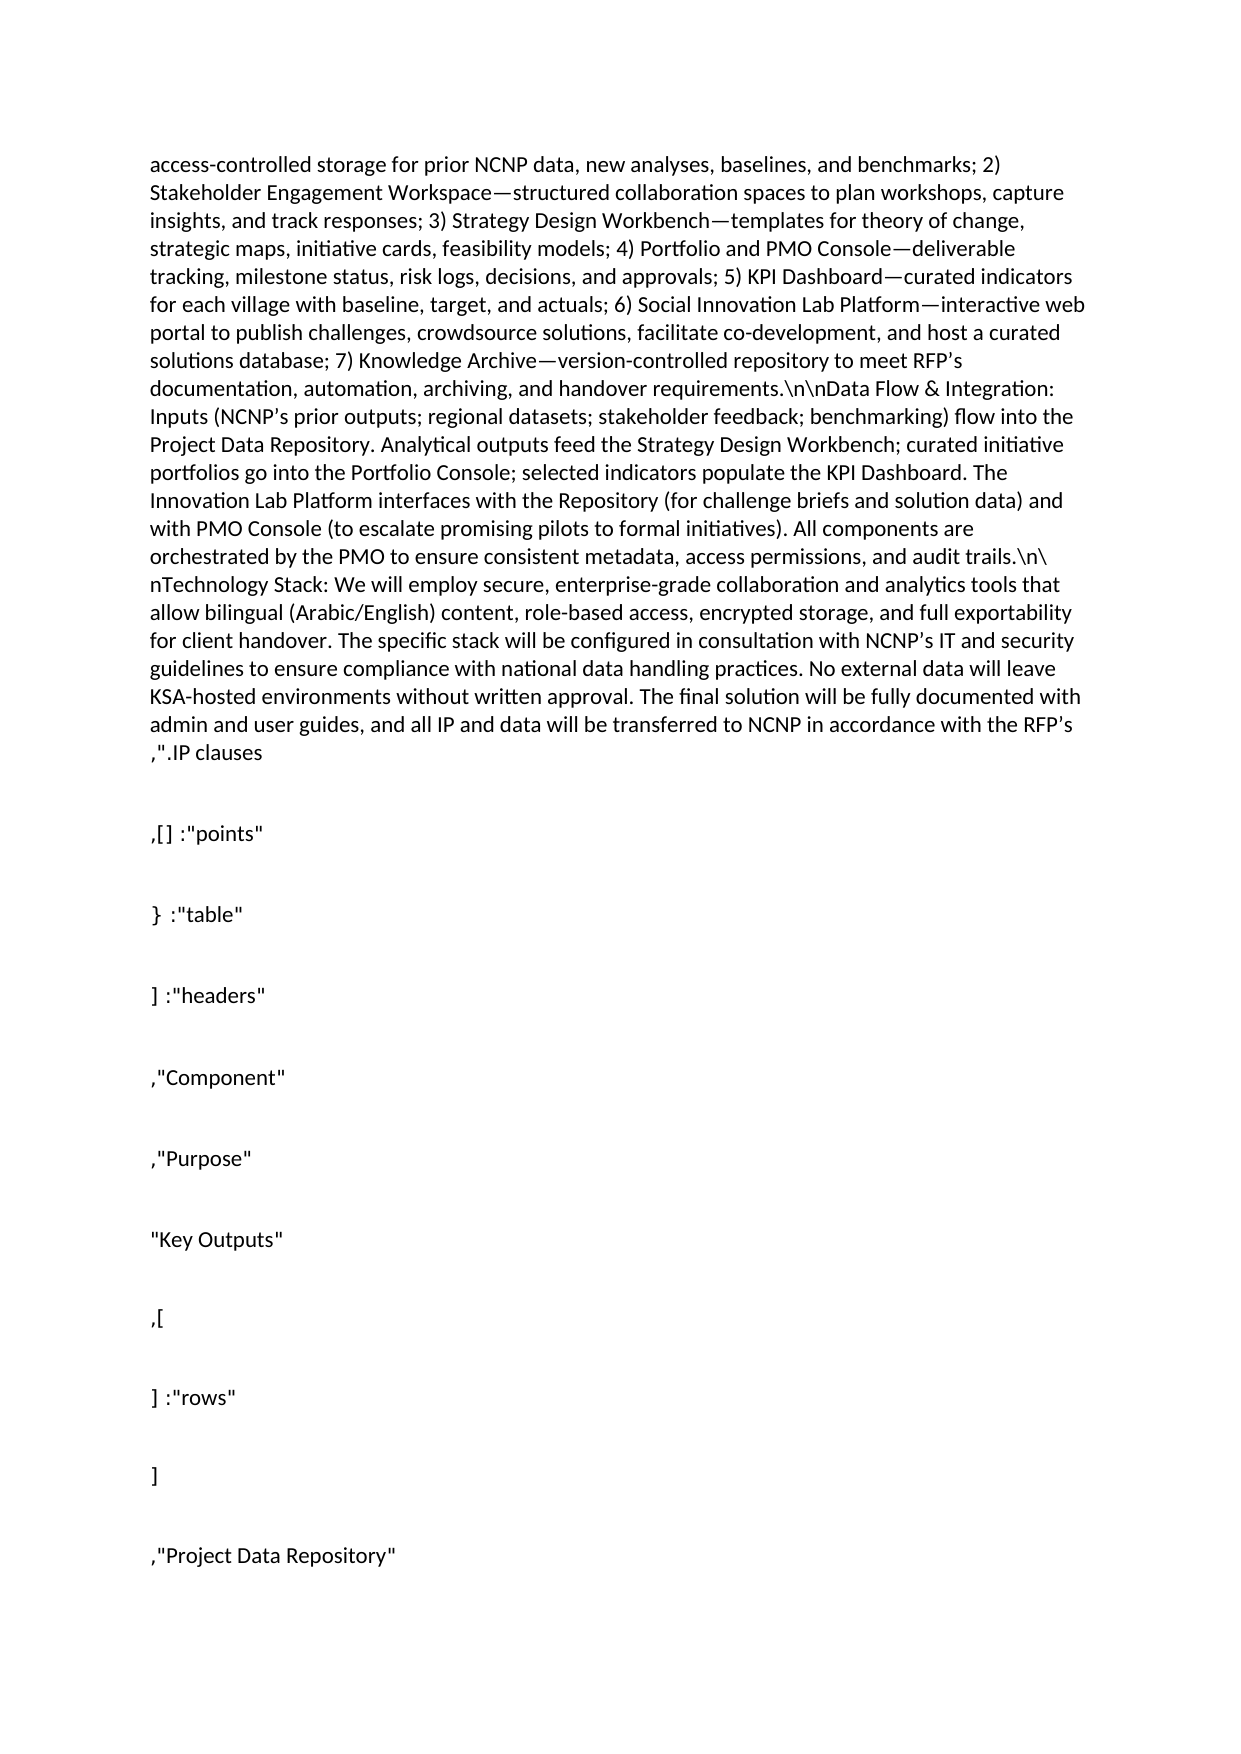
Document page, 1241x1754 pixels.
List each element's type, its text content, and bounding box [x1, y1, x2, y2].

text [ [150, 1464, 1090, 1488]
text "Component", [150, 1063, 1090, 1091]
text "points": [], [150, 819, 1090, 847]
text "Purpose", [150, 1144, 1090, 1172]
text ], [150, 1306, 1090, 1330]
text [150, 150, 1090, 766]
text "Project Data Repository", [150, 1541, 1090, 1569]
text "Key Outputs" [150, 1225, 1090, 1253]
text "rows": [ [150, 1383, 1090, 1411]
text "headers": [ [150, 982, 1090, 1009]
text "table": { [150, 901, 1090, 928]
